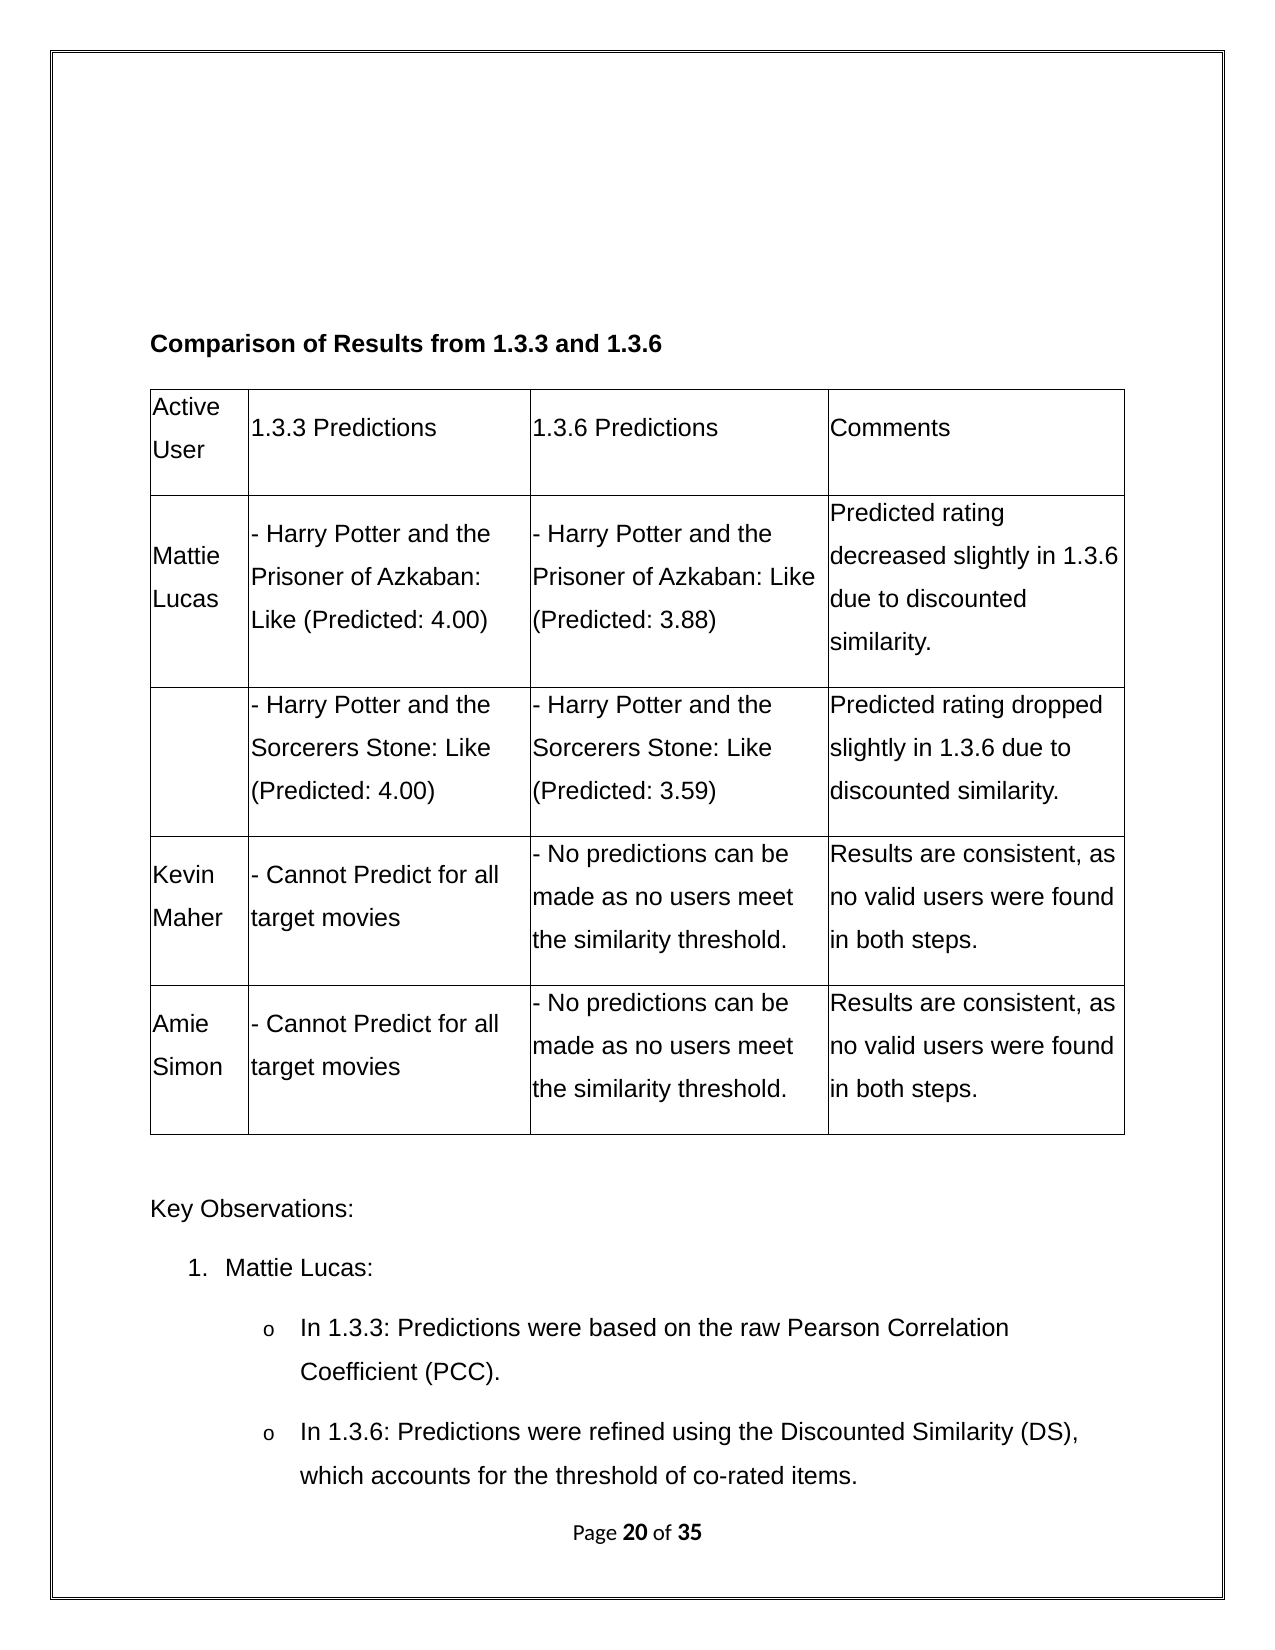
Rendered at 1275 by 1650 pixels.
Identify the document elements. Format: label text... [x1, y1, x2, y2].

table_cell - Harry Potter and the Prisoner of Azkaban: Like (Predicted: 4.00) [249, 496, 530, 687]
table_cell - Cannot Predict for all target movies [249, 986, 530, 1134]
table_cell Results are consistent, as no valid users were found in both steps. [829, 986, 1124, 1134]
table_cell - Cannot Predict for all target movies [249, 837, 530, 985]
table_cell - No predictions can be made as no users meet the similarity threshold. [531, 837, 828, 985]
table_cell Predicted rating decreased slightly in 1.3.6 due to discounted similarity. [829, 496, 1124, 687]
text Comparison of Results from 1.3.3 and 1.3.6 [150, 329, 1125, 358]
list Mattie Lucas: [187, 1253, 1125, 1282]
table_header Active User [151, 390, 248, 495]
table_cell Mattie Lucas [151, 496, 248, 687]
table_cell - Harry Potter and the Sorcerers Stone: Like (Predicted: 3.59) [531, 688, 828, 836]
list In 1.3.6: Predictions were refined using the Discounted Similarity (DS), which accounts for the threshold of co-rated items. [262, 1417, 1125, 1490]
table_cell Amie Simon [151, 986, 248, 1134]
table_cell [151, 688, 248, 836]
table_cell Results are consistent, as no valid users were found in both steps. [829, 837, 1124, 985]
table_cell - Harry Potter and the Sorcerers Stone: Like (Predicted: 4.00) [249, 688, 530, 836]
table_header Comments [829, 390, 1124, 495]
table_header 1.3.6 Predictions [531, 390, 828, 495]
table_header 1.3.3 Predictions [249, 390, 530, 495]
table_cell - Harry Potter and the Prisoner of Azkaban: Like (Predicted: 3.88) [531, 496, 828, 687]
list In 1.3.3: Predictions were based on the raw Pearson Correlation Coefficient (PCC). [262, 1313, 1125, 1386]
table_cell - No predictions can be made as no users meet the similarity threshold. [531, 986, 828, 1134]
text Key Observations: [150, 1194, 1125, 1222]
table_cell Predicted rating dropped slightly in 1.3.6 due to discounted similarity. [829, 688, 1124, 836]
table_cell Kevin Maher [151, 837, 248, 985]
